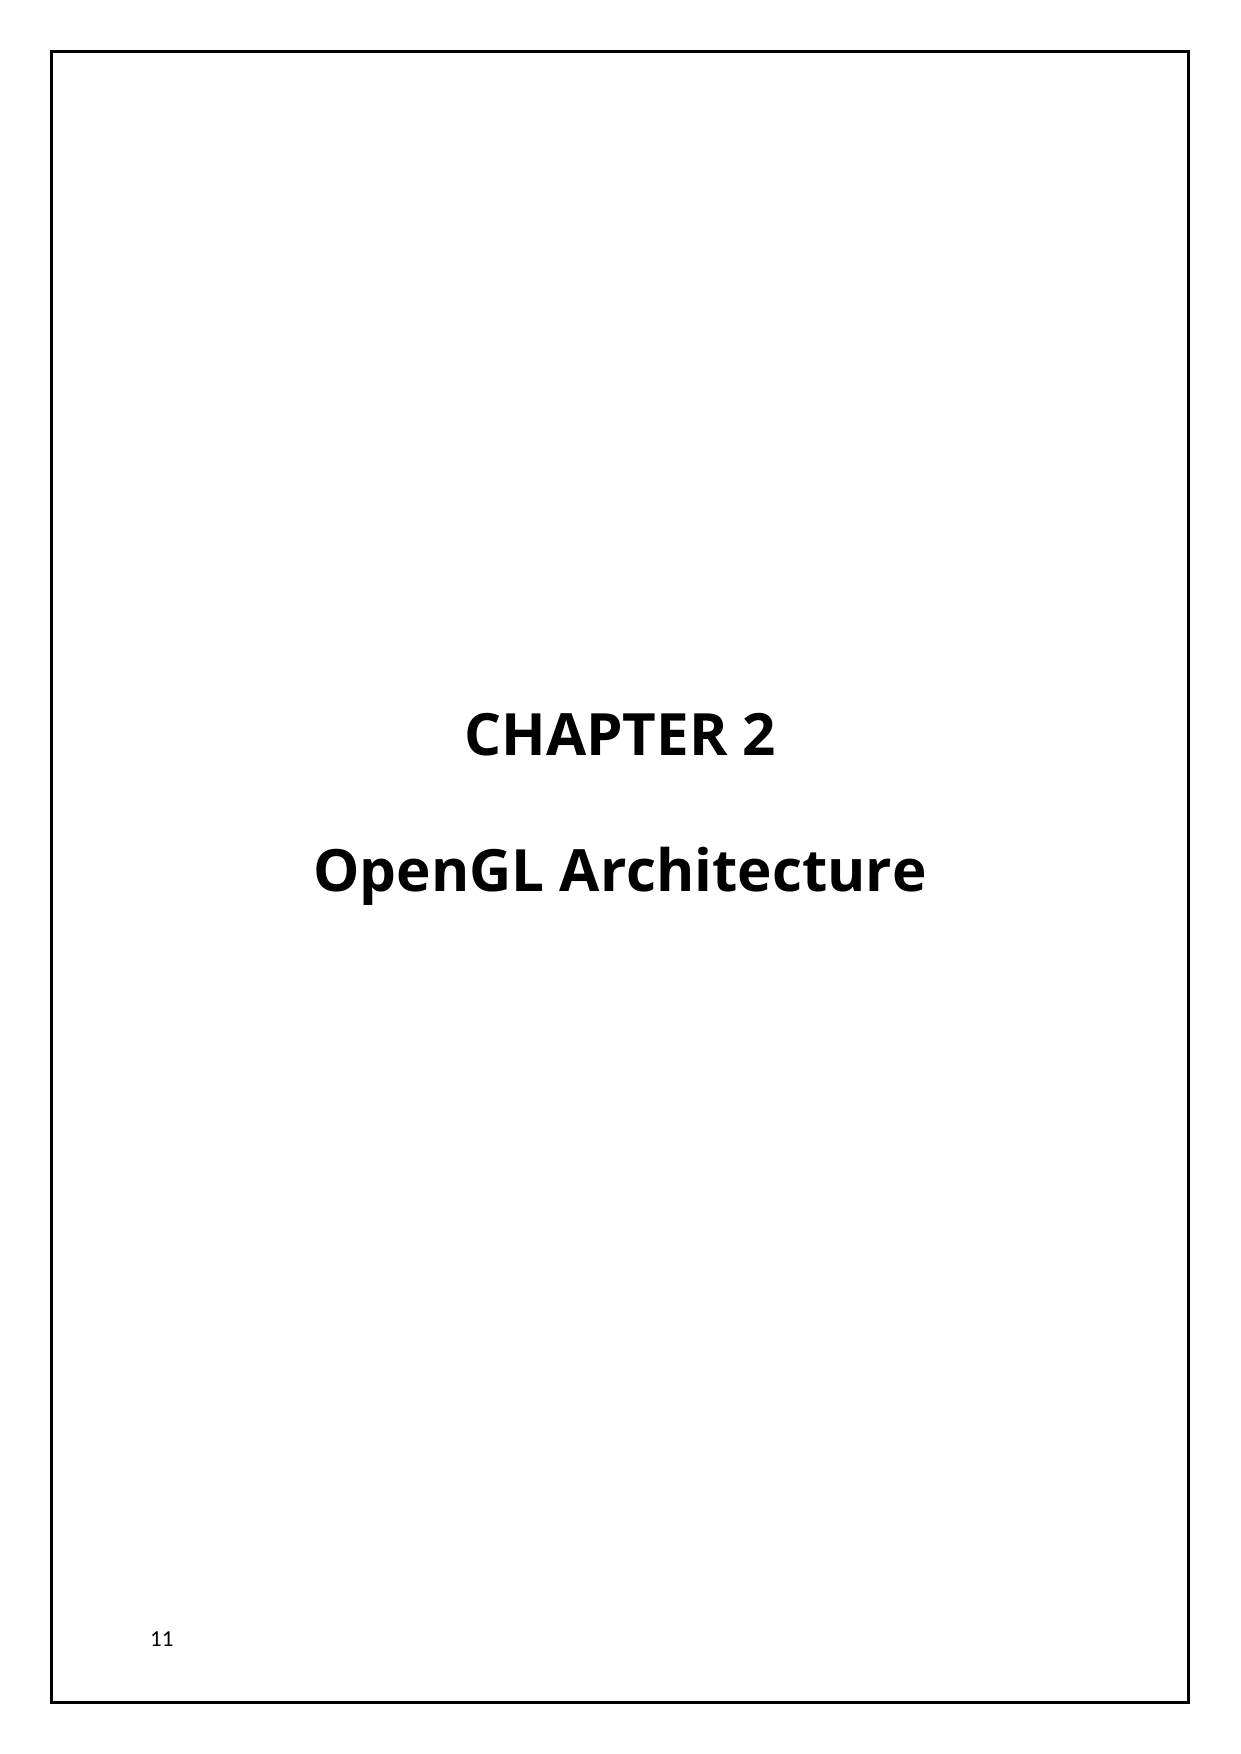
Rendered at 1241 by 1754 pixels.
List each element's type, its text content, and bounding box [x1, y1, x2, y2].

text CHAPTER 2 [150, 693, 1090, 773]
text OpenGL Architecture [150, 829, 1090, 909]
